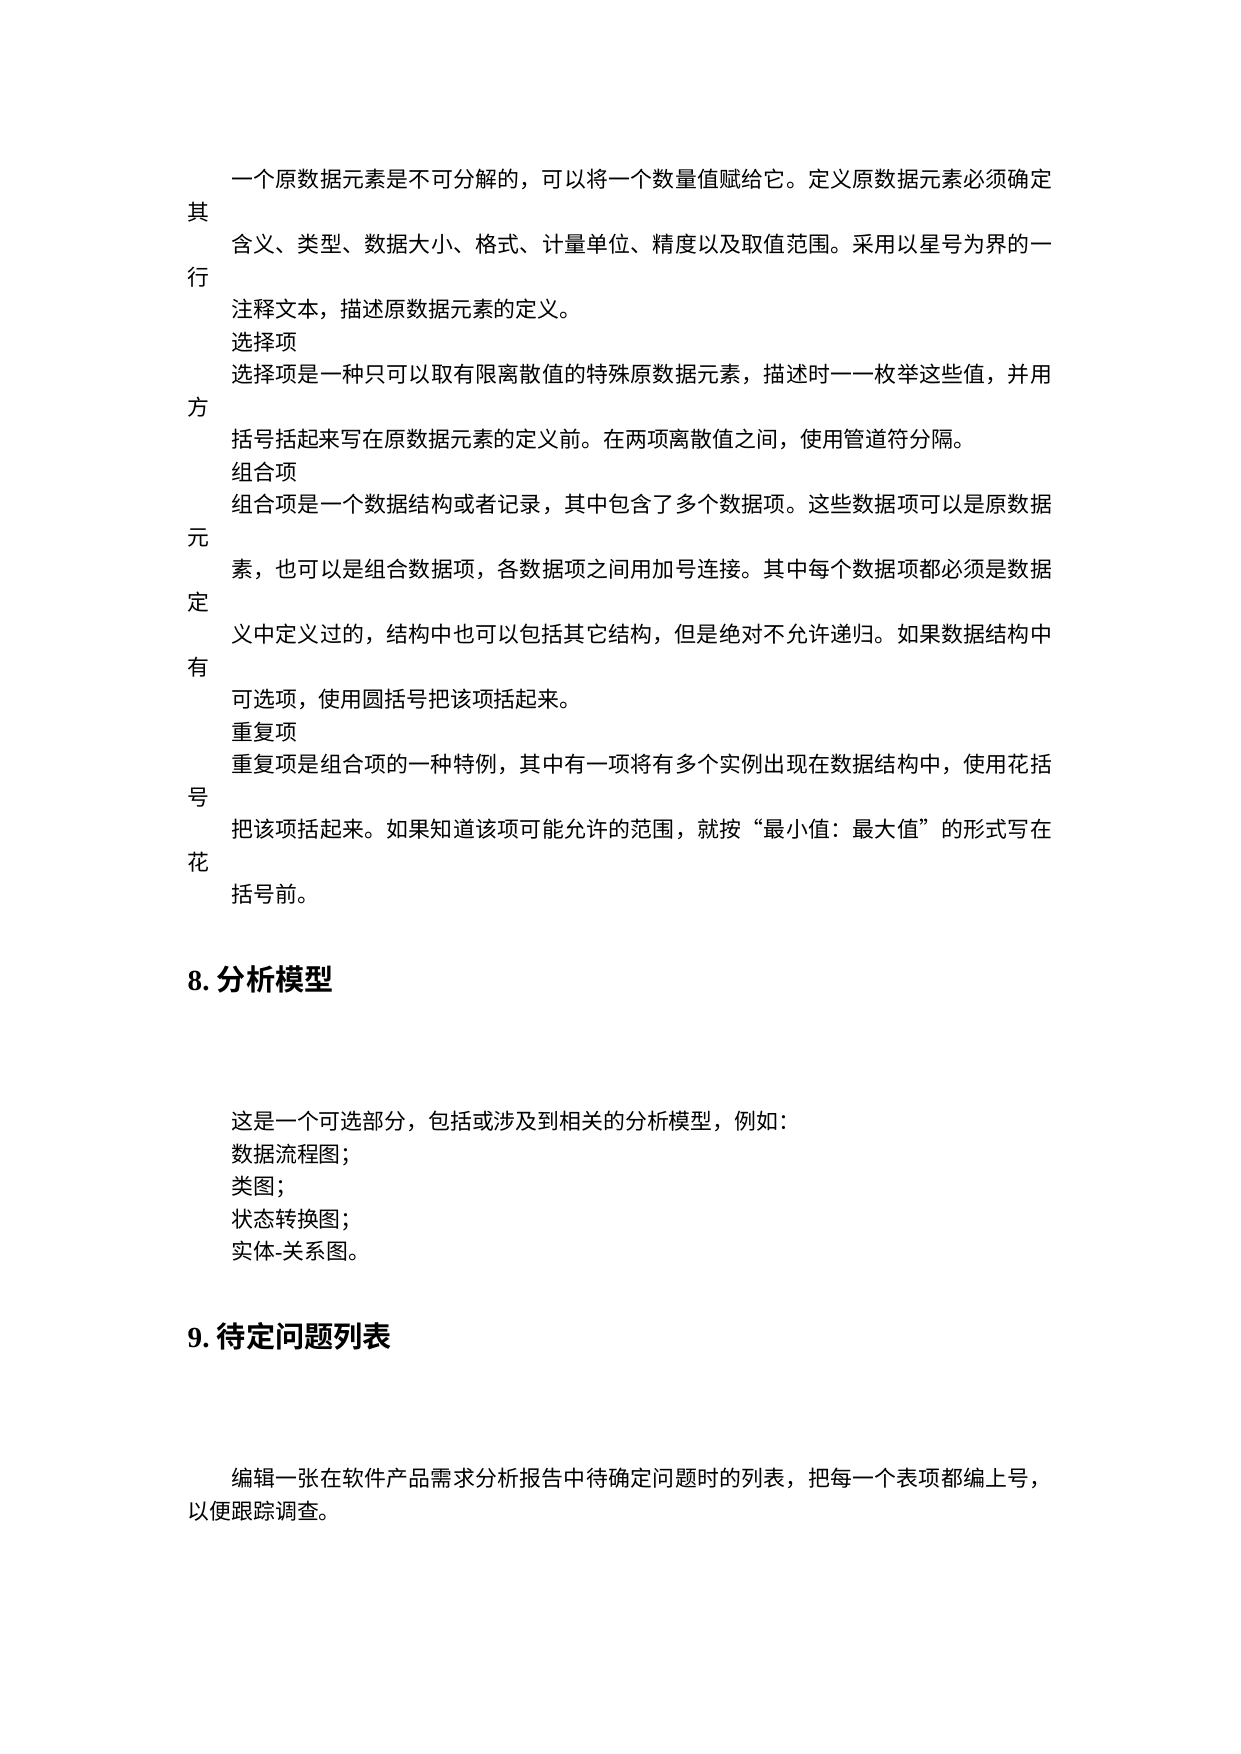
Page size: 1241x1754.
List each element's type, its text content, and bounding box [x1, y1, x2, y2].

text 选择项是一种只可以取有限离散值的特殊原数据元素，描述时一一枚举这些值，并用方 [187, 357, 1053, 422]
text 括号括起来写在原数据元素的定义前。在两项离散值之间，使用管道符分隔。 [187, 422, 1053, 454]
subtitle 待定问题列表 [187, 1302, 1053, 1367]
text 括号前。 [187, 877, 1053, 909]
text 数据流程图； [187, 1136, 1053, 1169]
text 把该项括起来。如果知道该项可能允许的范围，就按“最小值：最大值”的形式写在花 [187, 812, 1053, 877]
text 含义、类型、数据大小、格式、计量单位、精度以及取值范围。采用以星号为界的一行 [187, 227, 1053, 292]
text 选择项 [187, 324, 1053, 357]
text 重复项 [187, 714, 1053, 747]
text 重复项是组合项的一种特例，其中有一项将有多个实例出现在数据结构中，使用花括号 [187, 747, 1053, 812]
text 组合项 [187, 454, 1053, 487]
subtitle 分析模型 [187, 945, 1053, 1010]
text 组合项是一个数据结构或者记录，其中包含了多个数据项。这些数据项可以是原数据元 [187, 487, 1053, 552]
text 类图； [187, 1169, 1053, 1201]
text 义中定义过的，结构中也可以包括其它结构，但是绝对不允许递归。如果数据结构中有 [187, 617, 1053, 682]
text 注释文本，描述原数据元素的定义。 [187, 292, 1053, 324]
text 一个原数据元素是不可分解的，可以将一个数量值赋给它。定义原数据元素必须确定其 [187, 162, 1053, 227]
text 素，也可以是组合数据项，各数据项之间用加号连接。其中每个数据项都必须是数据定 [187, 552, 1053, 617]
text 这是一个可选部分，包括或涉及到相关的分析模型，例如： [187, 1104, 1053, 1136]
text 编辑一张在软件产品需求分析报告中待确定问题时的列表，把每一个表项都编上号，以便跟踪调查。 [187, 1461, 1053, 1526]
text 状态转换图； [187, 1201, 1053, 1234]
text 实体-关系图。 [187, 1234, 1053, 1266]
text 可选项，使用圆括号把该项括起来。 [187, 682, 1053, 714]
